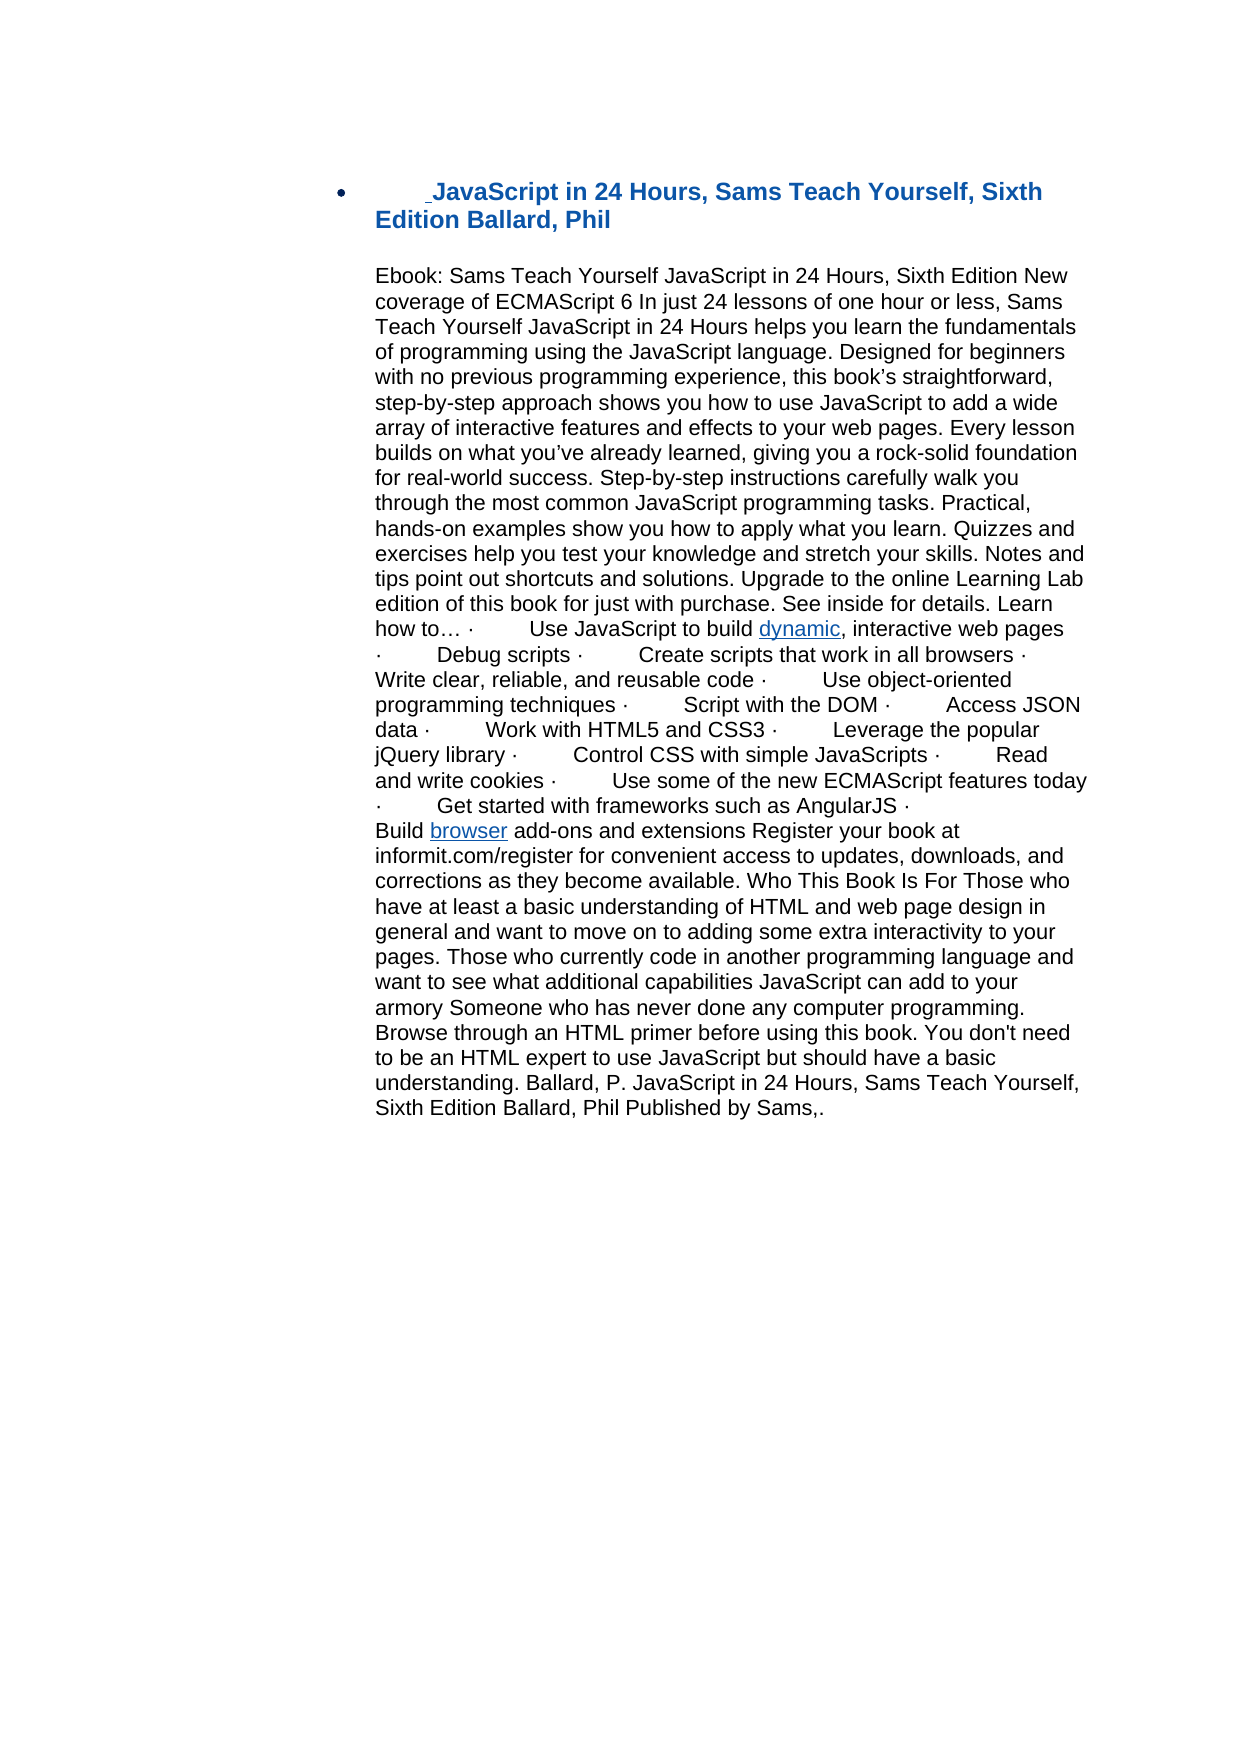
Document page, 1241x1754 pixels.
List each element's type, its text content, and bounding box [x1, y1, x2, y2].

text Ebook: Sams Teach Yourself JavaScript in 24 Hours, Sixth Edition New coverage of ECMAScript 6 In just 24 lessons of one hour or less, Sams Teach Yourself JavaScript in 24 Hours helps you learn the fundamentals of programming using the JavaScript language. Designed for beginners with no previous programming experience, this book’s straightforward, step-by-step approach shows you how to use JavaScript to add a wide array of interactive features and effects to your web pages. Every lesson builds on what you’ve already learned, giving you a rock-solid foundation for real-world success. Step-by-step instructions carefully walk you through the most common JavaScript programming tasks. Practical, hands-on examples show you how to apply what you learn. Quizzes and exercises help you test your knowledge and stretch your skills. Notes and tips point out shortcuts and solutions. Upgrade to the online Learning Lab edition of this book for just with purchase. See inside for details. Learn how to… · Use JavaScript to build dynamic, interactive web pages · Debug scripts · Create scripts that work in all browsers · Write clear, reliable, and reusable code · Use object-oriented programming techniques · Script with the DOM · Access JSON data · Work with HTML5 and CSS3 · Leverage the popular jQuery library · Control CSS with simple JavaScripts · Read and write cookies · Use some of the new ECMAScript features today · Get started with frameworks such as AngularJS · Build browser add-ons and extensions Register your book at informit.com/register for convenient access to updates, downloads, and corrections as they become available. Who This Book Is For Those who have at least a basic understanding of HTML and web page design in general and want to move on to adding some extra interactivity to your pages. Those who currently code in another programming language and want to see what additional capabilities JavaScript can add to your armory Someone who has never done any computer programming. Browse through an HTML primer before using this book. You don't need to be an HTML expert to use JavaScript but should have a basic understanding. Ballard, P. JavaScript in 24 Hours, Sams Teach Yourself, Sixth Edition Ballard, Phil Published by Sams,. [375, 263, 1090, 1120]
list JavaScript in 24 Hours, Sams Teach Yourself, Sixth Edition Ballard, Phil [337, 150, 1090, 234]
